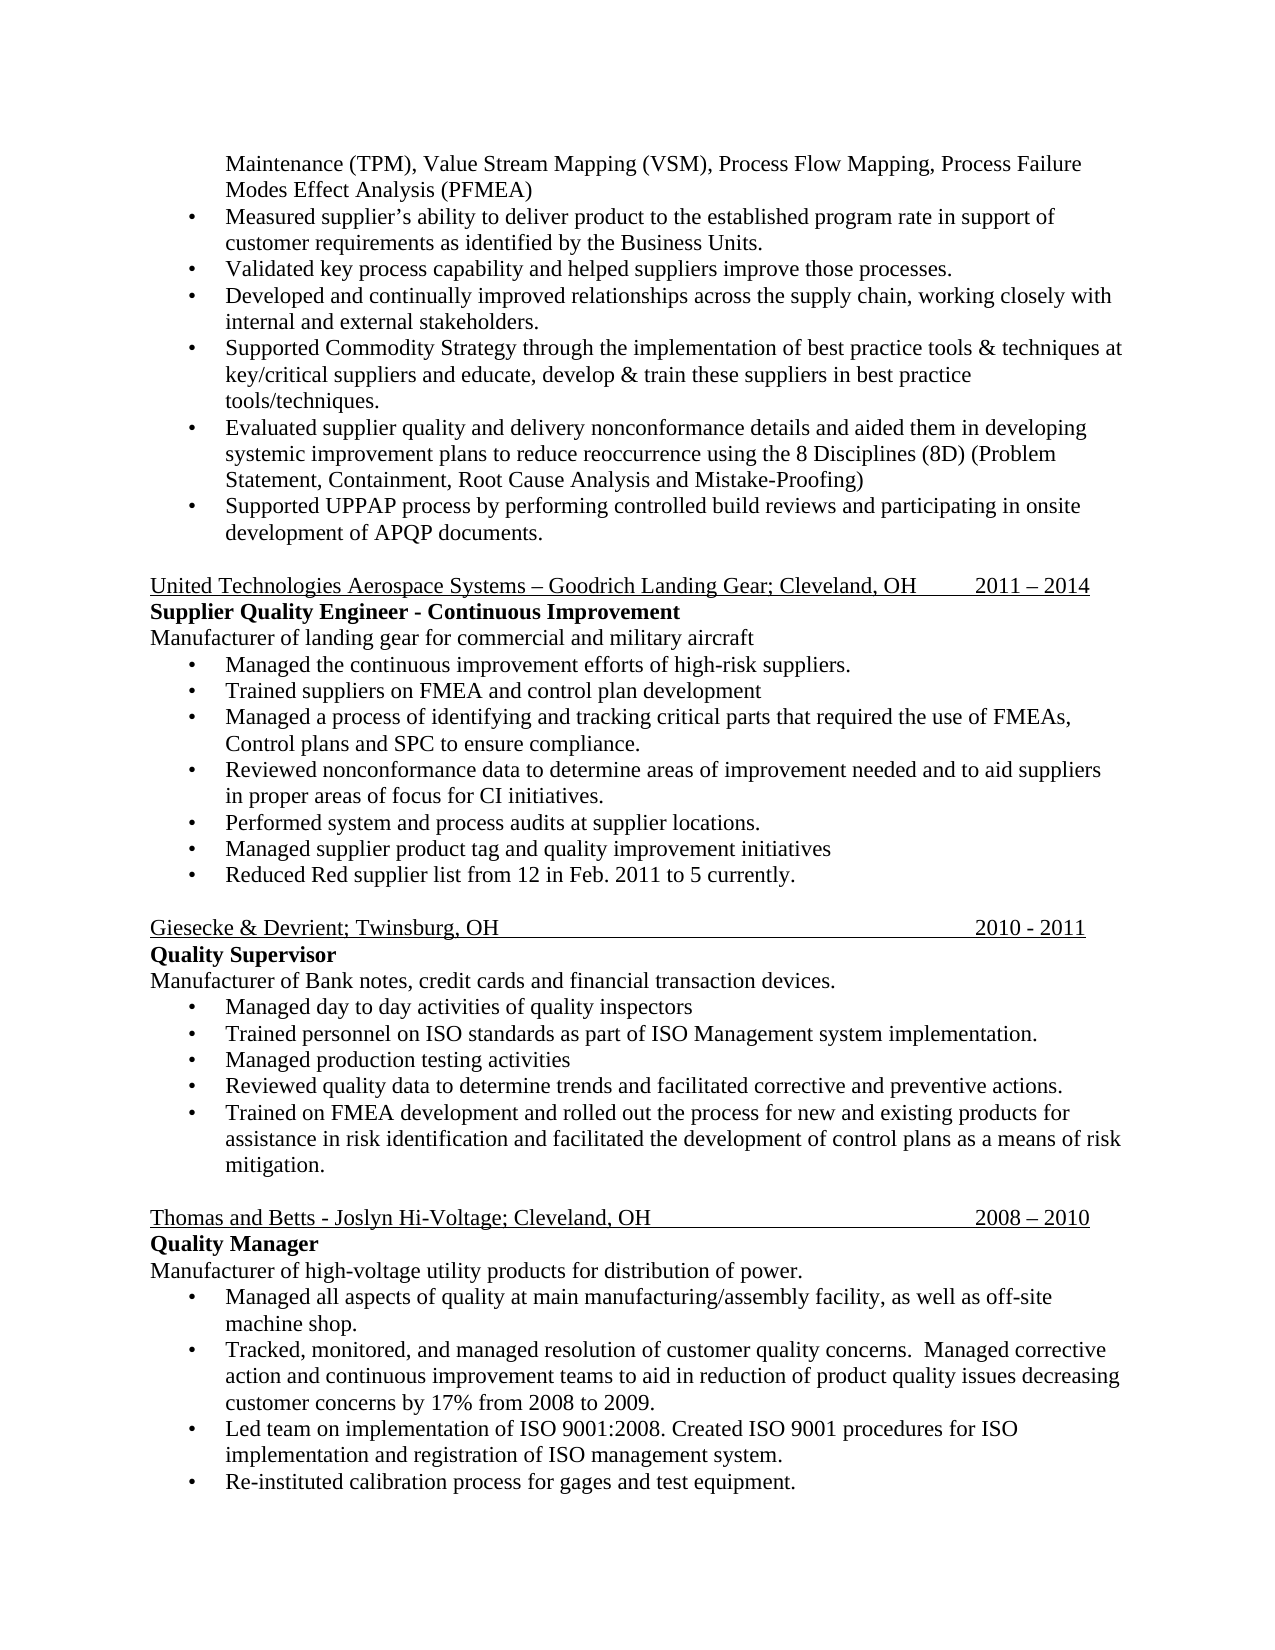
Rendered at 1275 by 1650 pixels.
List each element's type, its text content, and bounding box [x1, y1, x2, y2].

list Performed system and process audits at supplier locations. [188, 809, 1125, 835]
list Reviewed nonconformance data to determine areas of improvement needed and to aid suppliers in proper areas of focus for CI initiatives. [188, 756, 1125, 809]
list Validated key process capability and helped suppliers improve those processes. [188, 255, 1125, 282]
text Quality Manager [150, 1231, 1125, 1257]
list Reviewed quality data to determine trends and facilitated corrective and preventive actions. [188, 1072, 1125, 1099]
text United Technologies Aerospace Systems – Goodrich Landing Gear; Cleveland, OH 2011 – 2014 [150, 572, 1125, 598]
list Evaluated supplier quality and delivery nonconformance details and aided them in developing systemic improvement plans to reduce reoccurrence using the 8 Disciplines (8D) (Problem Statement, Containment, Root Cause Analysis and Mistake-Proofing) [188, 413, 1125, 493]
list Trained personnel on ISO standards as part of ISO Management system implementation. [188, 1020, 1125, 1046]
list Managed day to day activities of quality inspectors [188, 993, 1125, 1020]
list Trained on FMEA development and rolled out the process for new and existing products for assistance in risk identification and facilitated the development of control plans as a means of risk mitigation. [188, 1099, 1125, 1178]
list Managed a process of identifying and tracking critical parts that required the use of FMEAs, Control plans and SPC to ensure compliance. [188, 703, 1125, 756]
list Managed the continuous improvement efforts of high-risk suppliers. [188, 651, 1125, 677]
list Supported UPPAP process by performing controlled build reviews and participating in onsite development of APQP documents. [188, 493, 1125, 545]
list Led team on implementation of ISO 9001:2008. Created ISO 9001 procedures for ISO implementation and registration of ISO management system. [188, 1415, 1125, 1468]
list Trained suppliers on FMEA and control plan development [188, 677, 1125, 703]
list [188, 150, 1125, 203]
list Managed production testing activities [188, 1046, 1125, 1072]
text Manufacturer of high-voltage utility products for distribution of power. [150, 1257, 1125, 1283]
text Giesecke & Devrient; Twinsburg, OH 2010 - 2011 [150, 914, 1125, 941]
list Re-instituted calibration process for gages and test equipment. [188, 1468, 1125, 1494]
text Quality Supervisor [150, 941, 1125, 967]
list Developed and continually improved relationships across the supply chain, working closely with internal and external stakeholders. [188, 282, 1125, 334]
text Manufacturer of landing gear for commercial and military aircraft [150, 624, 1125, 651]
list Tracked, monitored, and managed resolution of customer quality concerns. Managed corrective action and continuous improvement teams to aid in reduction of product quality issues decreasing customer concerns by 17% from 2008 to 2009. [188, 1336, 1125, 1415]
list Managed supplier product tag and quality improvement initiatives [188, 835, 1125, 862]
text Thomas and Betts - Joslyn Hi-Voltage; Cleveland, OH 2008 – 2010 [150, 1204, 1125, 1231]
text Manufacturer of Bank notes, credit cards and financial transaction devices. [150, 967, 1125, 993]
list Reduced Red supplier list from 12 in Feb. 2011 to 5 currently. [188, 862, 1125, 888]
list Managed all aspects of quality at main manufacturing/assembly facility, as well as off-site machine shop. [188, 1283, 1125, 1336]
list Measured supplier’s ability to deliver product to the established program rate in support of customer requirements as identified by the Business Units. [188, 203, 1125, 255]
list Supported Commodity Strategy through the implementation of best practice tools & techniques at key/critical suppliers and educate, develop & train these suppliers in best practice tools/techniques. [188, 334, 1125, 413]
text Supplier Quality Engineer - Continuous Improvement [150, 598, 1125, 624]
